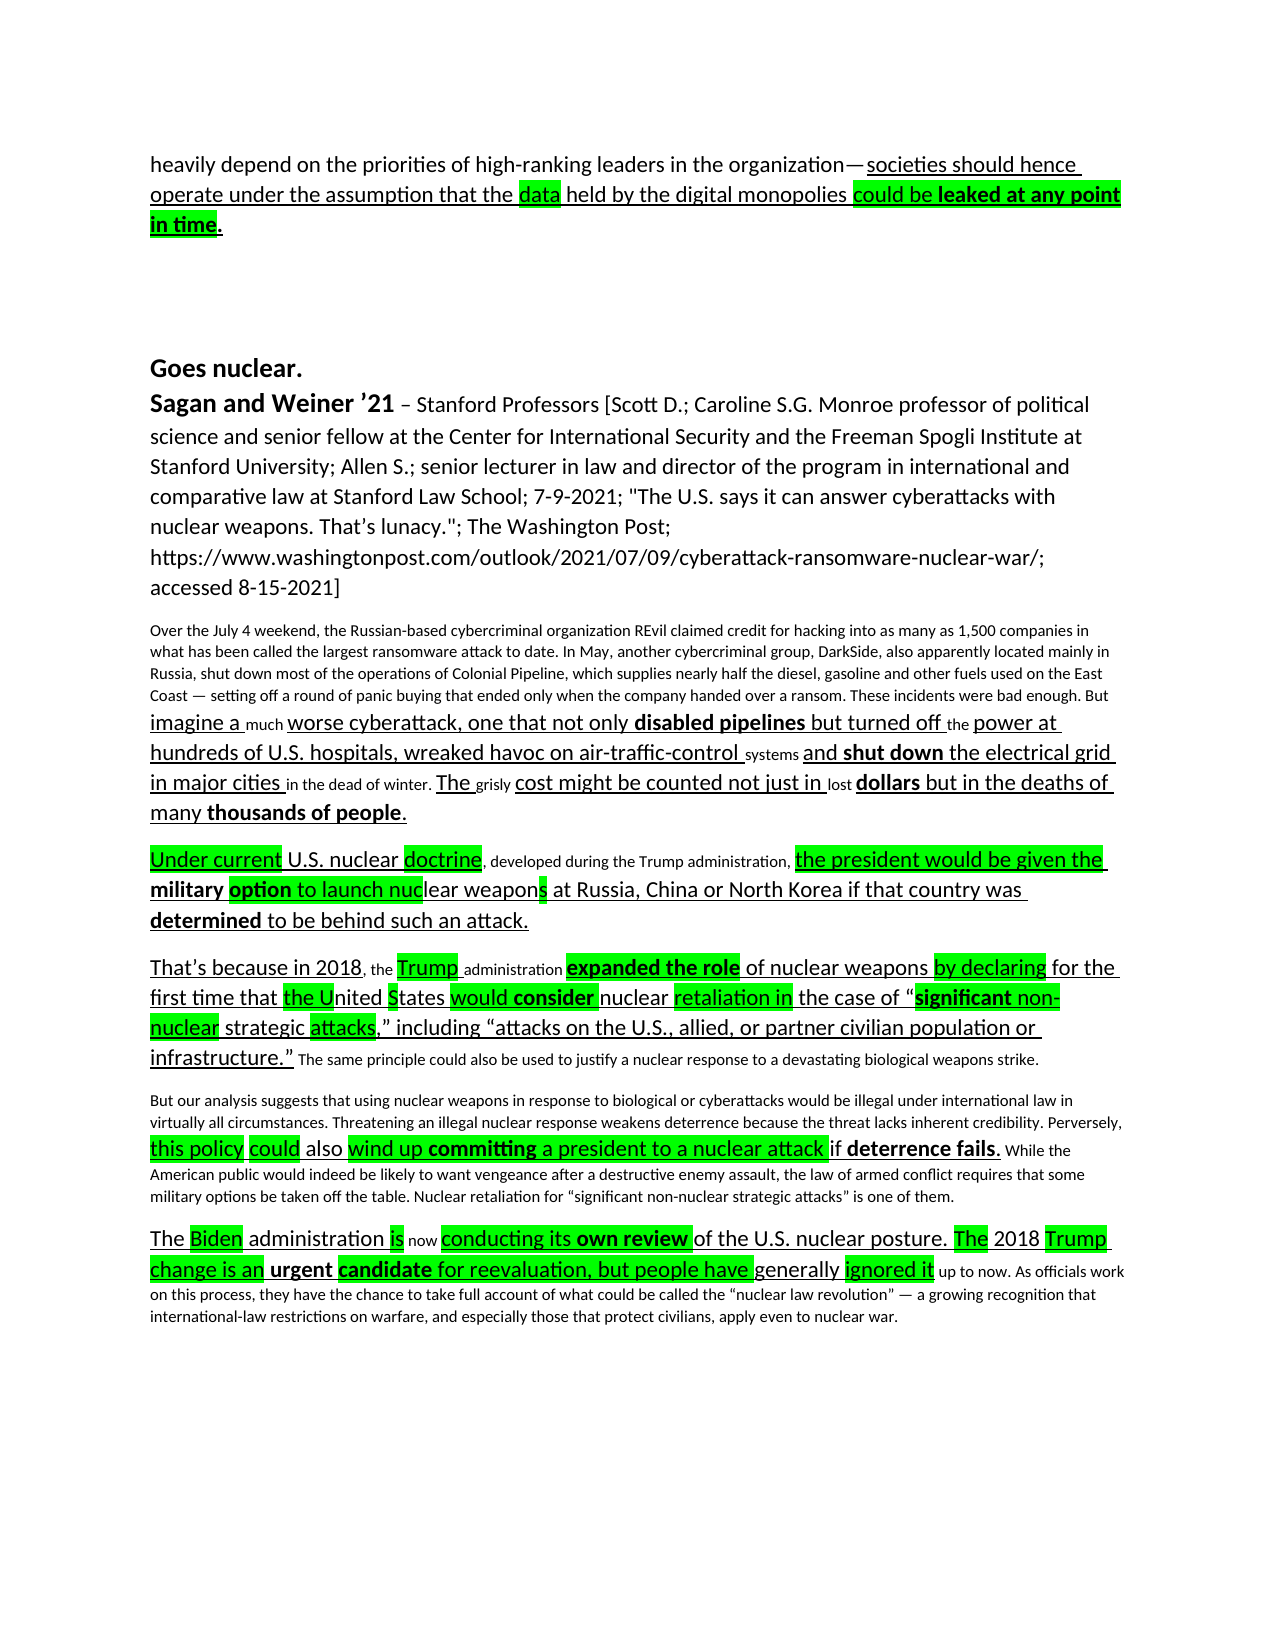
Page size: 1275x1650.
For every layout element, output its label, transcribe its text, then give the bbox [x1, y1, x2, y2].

text Sagan and Weiner ’21 – Stanford Professors [Scott D.; Caroline S.G. Monroe professor of political science and senior fellow at the Center for International Security and the Freeman Spogli Institute at Stanford University; Allen S.; senior lecturer in law and director of the program in international and comparative law at Stanford Law School; 7-9-2021; "The U.S. says it can answer cyberattacks with nuclear weapons. That’s lunacy."; The Washington Post; https://www.washingtonpost.com/outlook/2021/07/09/cyberattack-ransomware-nuclear-war/; accessed 8-15-2021] [150, 387, 1125, 601]
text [150, 150, 1125, 238]
text That’s because in 2018, the Trump administration expanded the role of nuclear weapons by declaring for the first time that the United States would consider nuclear retaliation in the case of “significant non-nuclear strategic attacks,” including “attacks on the U.S., allied, or partner civilian population or infrastructure.” The same principle could also be used to justify a nuclear response to a devastating biological weapons strike. [150, 953, 1125, 1071]
text Over the July 4 weekend, the Russian-based cybercriminal organization REvil claimed credit for hacking into as many as 1,500 companies in what has been called the largest ransomware attack to date. In May, another cybercriminal group, DarkSide, also apparently located mainly in Russia, shut down most of the operations of Colonial Pipeline, which supplies nearly half the diesel, gasoline and other fuels used on the East Coast — setting off a round of panic buying that ended only when the company handed over a ransom. These incidents were bad enough. But imagine a much worse cyberattack, one that not only disabled pipelines but turned off the power at hundreds of U.S. hospitals, wreaked havoc on air-traffic-control systems and shut down the electrical grid in major cities in the dead of winter. The grisly cost might be counted not just in lost dollars but in the deaths of many thousands of people. [150, 620, 1125, 827]
text Under current U.S. nuclear doctrine, developed during the Trump administration, the president would be given the military option to launch nuclear weapons at Russia, China or North Korea if that country was determined to be behind such an attack. [150, 845, 1125, 934]
text But our analysis suggests that using nuclear weapons in response to biological or cyberattacks would be illegal under international law in virtually all circumstances. Threatening an illegal nuclear response weakens deterrence because the threat lacks inherent credibility. Perversely, this policy could also wind up committing a president to a nuclear attack if deterrence fails. While the American public would indeed be likely to want vengeance after a destructive enemy assault, the law of armed conflict requires that some military options be taken off the table. Nuclear retaliation for “significant non-nuclear strategic attacks” is one of them. [150, 1090, 1125, 1206]
subtitle Goes nuclear. [150, 351, 1125, 384]
text The Biden administration is now conducting its own review of the U.S. nuclear posture. The 2018 Trump change is an urgent candidate for reevaluation, but people have generally ignored it up to now. As officials work on this process, they have the chance to take full account of what could be called the “nuclear law revolution” — a growing recognition that international-law restrictions on warfare, and especially those that protect civilians, apply even to nuclear war. [150, 1224, 1125, 1327]
